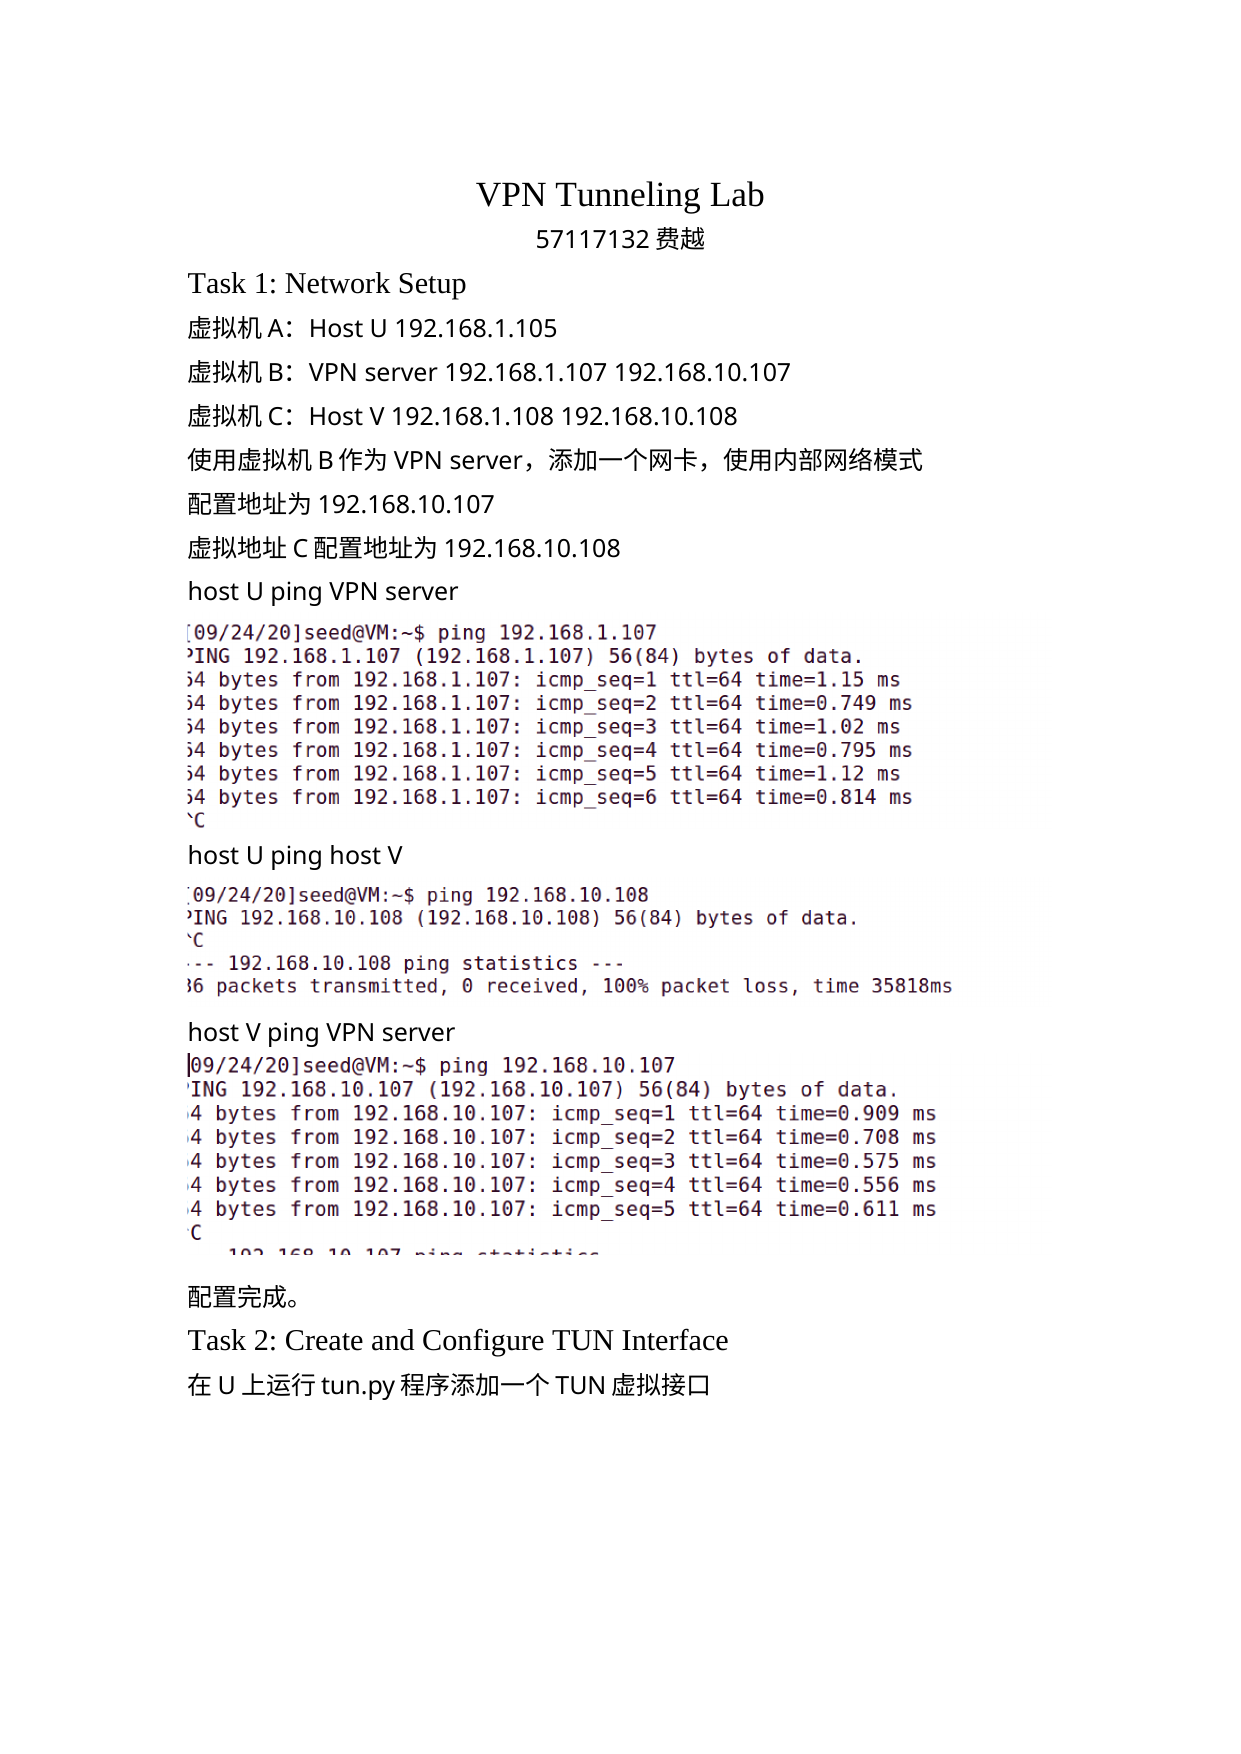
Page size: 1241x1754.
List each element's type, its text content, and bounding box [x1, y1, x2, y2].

text 配置地址为192.168.10.107 [187, 480, 1053, 524]
picture [187, 1053, 1053, 1255]
picture [187, 877, 1053, 1007]
text 使用虚拟机B作为VPN server，添加一个网卡，使用内部网络模式 [187, 436, 1053, 480]
text 虚拟机A：Host U 192.168.1.105 [187, 304, 1053, 348]
text host V ping VPN server [187, 1009, 1053, 1053]
text Task 2: Create and Configure TUN Interface [187, 1318, 1053, 1362]
text VPN Tunneling Lab [187, 172, 1053, 216]
text Task 1: Network Setup [187, 260, 1053, 304]
text 在U上运行tun.py程序添加一个TUN虚拟接口 [187, 1362, 1053, 1406]
text 57117132费越 [187, 216, 1053, 260]
text host U ping host V [187, 833, 1053, 877]
text 虚拟机C：Host V 192.168.1.108 192.168.10.108 [187, 392, 1053, 436]
text 虚拟机B：VPN server 192.168.1.107 192.168.10.107 [187, 348, 1053, 392]
picture [187, 612, 1053, 829]
text 配置完成。 [187, 1273, 1053, 1318]
text 虚拟地址C配置地址为192.168.10.108 [187, 524, 1053, 568]
text host U ping VPN server [187, 568, 1053, 612]
